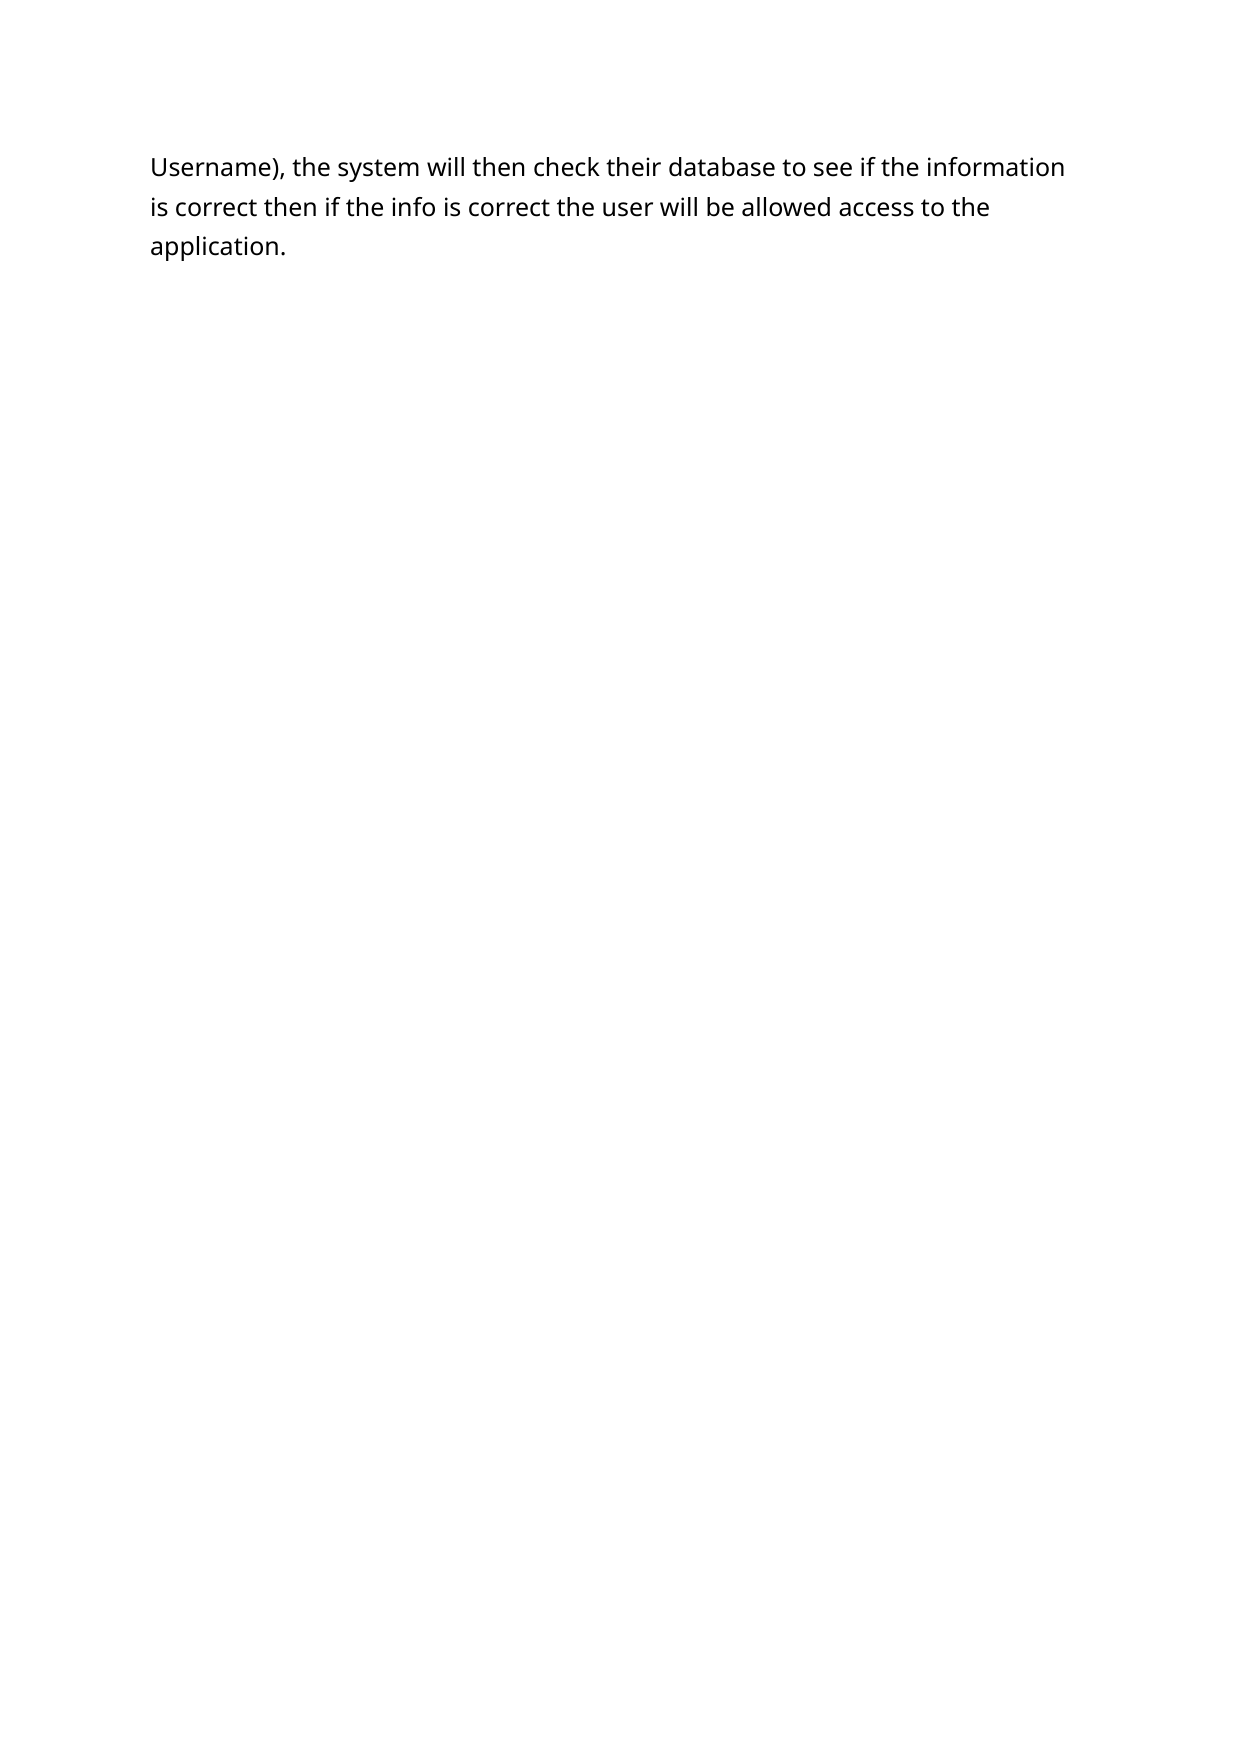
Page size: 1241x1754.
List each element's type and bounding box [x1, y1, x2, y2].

text [150, 150, 1090, 262]
